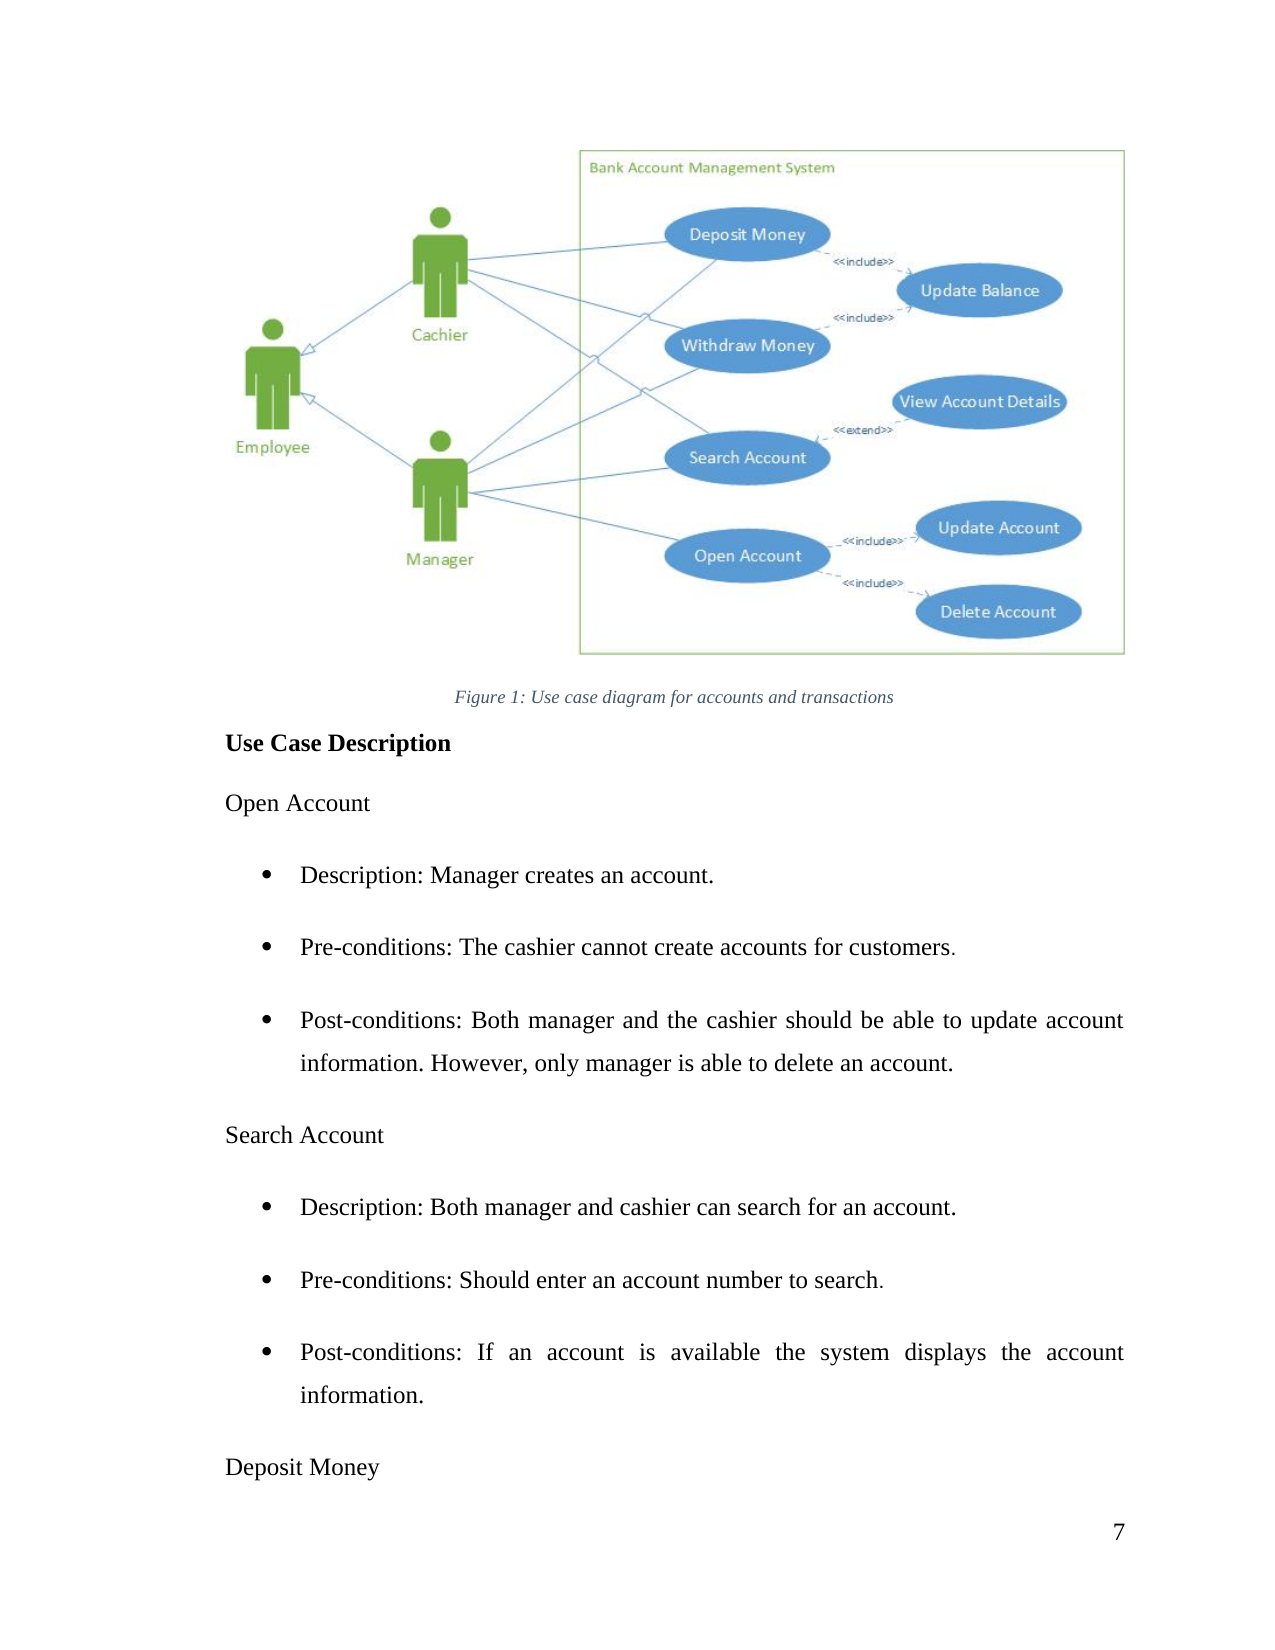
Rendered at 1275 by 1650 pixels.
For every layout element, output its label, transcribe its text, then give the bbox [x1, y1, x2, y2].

list Description: Both manager and cashier can search for an account. [262, 1192, 1125, 1221]
text Open Account [225, 788, 1125, 817]
list Post-conditions: If an account is available the system displays the account information. [262, 1337, 1125, 1409]
list Post-conditions: Both manager and the cashier should be able to update account information. However, only manager is able to delete an account. [262, 1005, 1125, 1077]
list Description: Manager creates an account. [262, 860, 1125, 889]
text Search Account [225, 1120, 1125, 1149]
list Pre-conditions: The cashier cannot create accounts for customers. [262, 932, 1125, 961]
picture [225, 150, 1125, 655]
subtitle Use Case Description [225, 728, 1125, 757]
text Deposit Money [225, 1452, 1125, 1481]
list Pre-conditions: Should enter an account number to search. [262, 1265, 1125, 1293]
